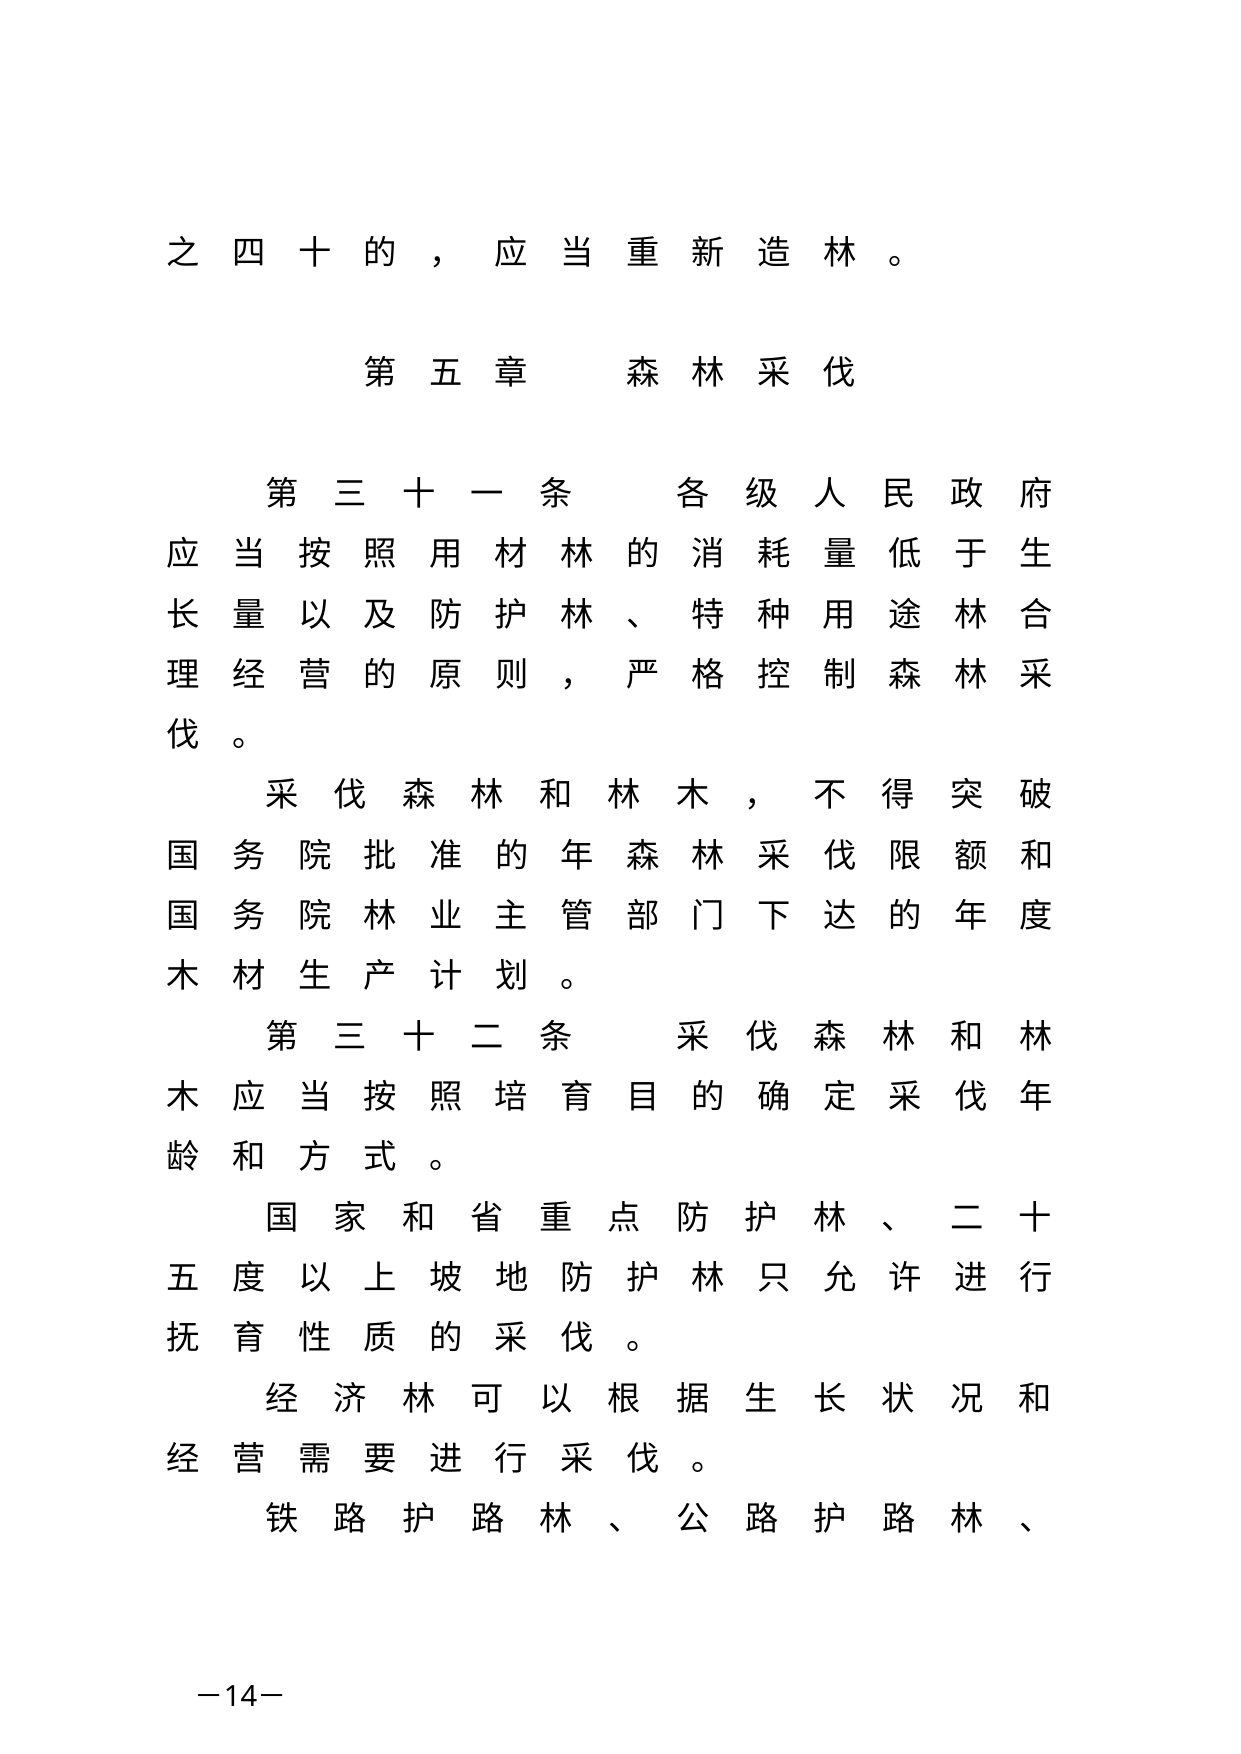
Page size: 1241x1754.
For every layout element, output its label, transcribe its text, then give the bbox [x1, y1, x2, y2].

text 国家和省重点防护林、二十五度以上坡地防护林只允许进行抚育性质的采伐。 [167, 1184, 1085, 1365]
text 经济林可以根据生长状况和经营需要进行采伐。 [167, 1365, 1085, 1486]
text 第三十二条 采伐森林和林木应当按照培育目的确定采伐年龄和方式。 [167, 1003, 1085, 1184]
subtitle 第五章 森林采伐 [167, 340, 1085, 400]
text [167, 219, 1085, 280]
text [167, 1486, 1085, 1546]
text 采伐森林和林木，不得突破国务院批准的年森林采伐限额和国务院林业主管部门下达的年度木材生产计划。 [167, 762, 1085, 1003]
text 第三十一条 各级人民政府应当按照用材林的消耗量低于生长量以及防护林、特种用途林合理经营的原则，严格控制森林采伐。 [167, 461, 1085, 762]
